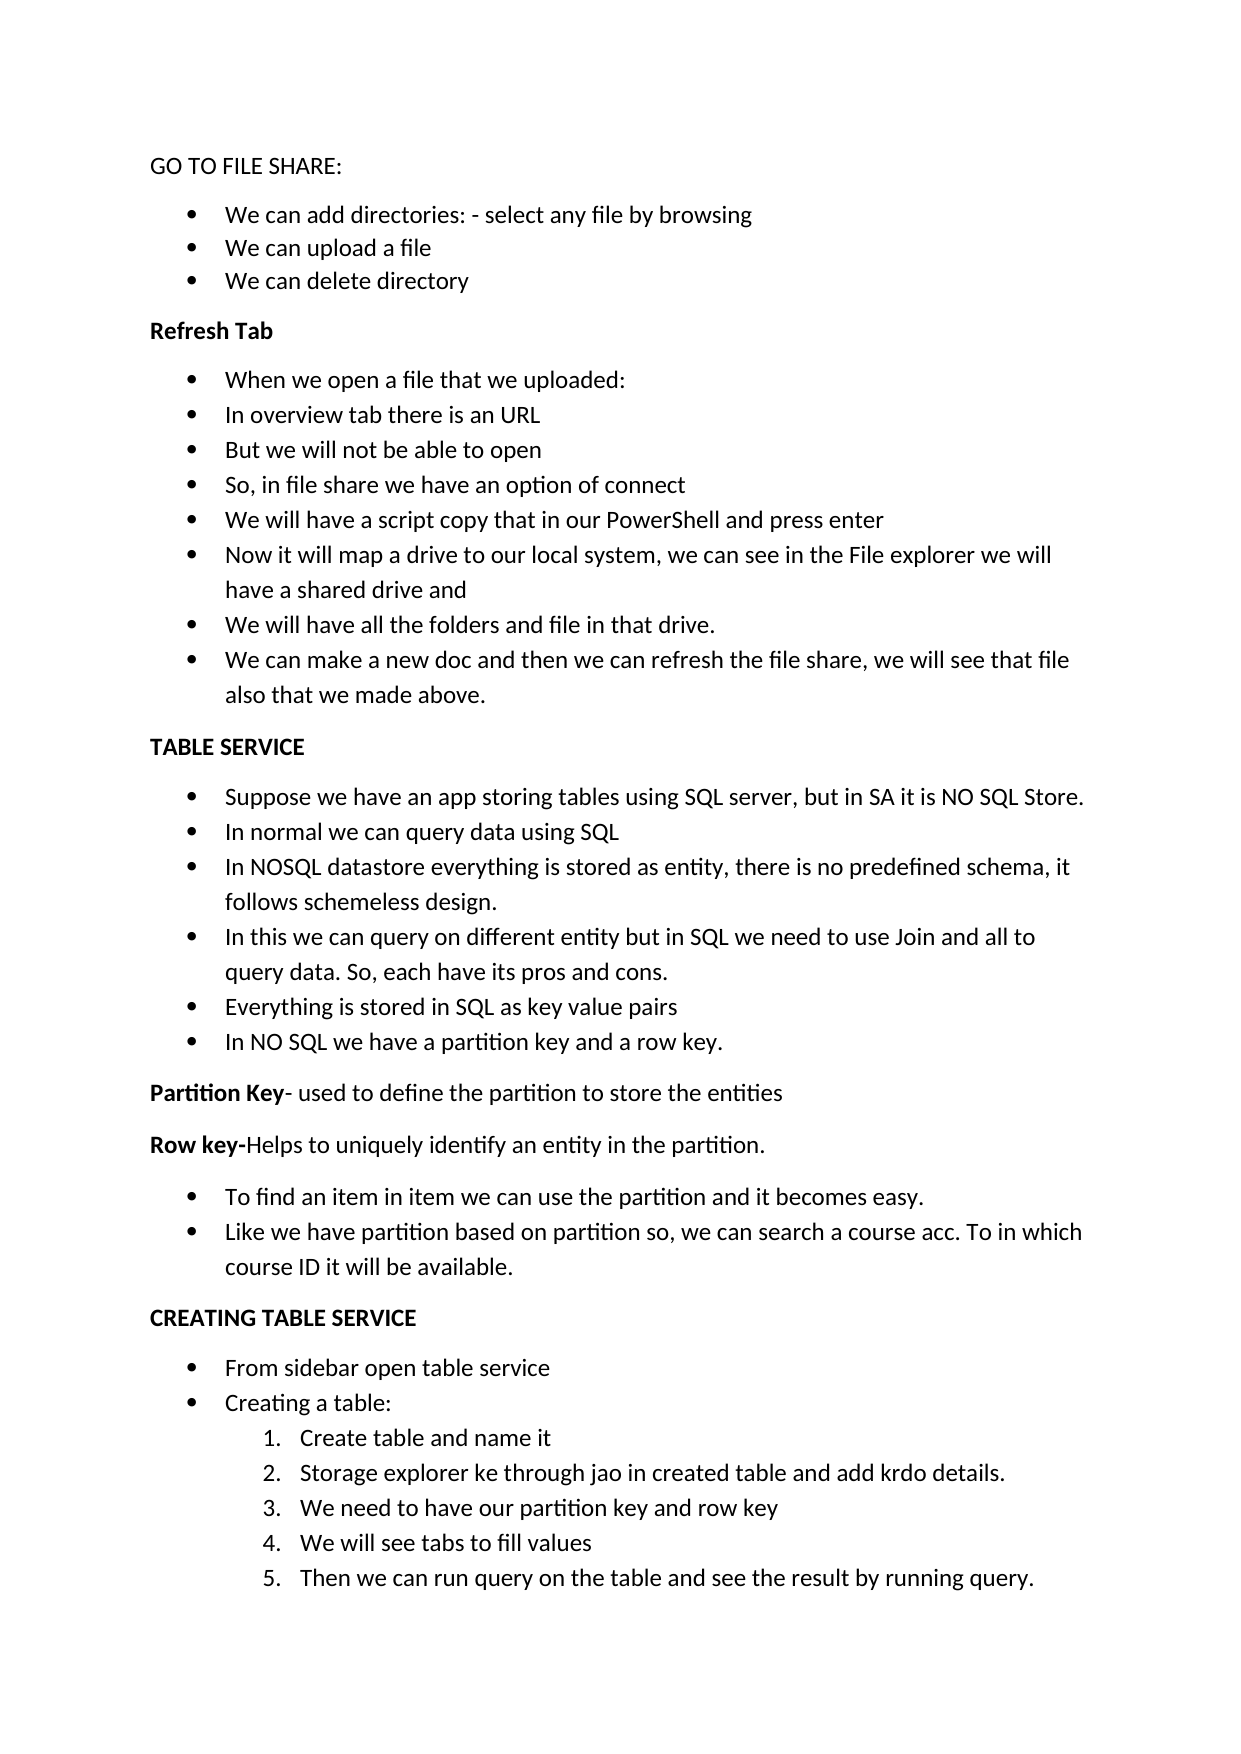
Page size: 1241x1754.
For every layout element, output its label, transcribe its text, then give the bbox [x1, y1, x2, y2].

text CREATING TABLE SERVICE [150, 1302, 1090, 1333]
list Everything is stored in SQL as key value pairs [187, 991, 1090, 1021]
list To find an item in item we can use the partition and it becomes easy. [187, 1181, 1090, 1211]
list Storage explorer ke through jao in created table and add krdo details. [262, 1457, 1090, 1488]
text Row key-Helps to uniquely identify an entity in the partition. [150, 1129, 1090, 1160]
list We can upload a file [187, 232, 1090, 263]
list We can make a new doc and then we can refresh the file share, we will see that file also that we made above. [187, 644, 1090, 710]
text Refresh Tab [150, 315, 1090, 346]
list In this we can query on different entity but in SQL we need to use Join and all to query data. So, each have its pros and cons. [187, 921, 1090, 986]
list We can delete directory [187, 265, 1090, 296]
list In normal we can query data using SQL [187, 816, 1090, 846]
list Suppose we have an app storing tables using SQL server, but in SA it is NO SQL Store. [187, 781, 1090, 811]
list But we will not be able to open [187, 434, 1090, 465]
list So, in file share we have an option of connect [187, 469, 1090, 500]
list In NO SQL we have a partition key and a row key. [187, 1026, 1090, 1056]
list Creating a table: [187, 1387, 1090, 1418]
list When we open a file that we uploaded: [187, 364, 1090, 395]
list We will have a script copy that in our PowerShell and press enter [187, 504, 1090, 535]
list We need to have our partition key and row key [262, 1492, 1090, 1523]
list Create table and name it [262, 1422, 1090, 1453]
list Then we can run query on the table and see the result by running query. [262, 1562, 1090, 1593]
text TABLE SERVICE [150, 731, 1090, 762]
list We can add directories: - select any file by browsing [187, 199, 1090, 230]
list We will see tabs to fill values [262, 1527, 1090, 1558]
text Partition Key- used to define the partition to store the entities [150, 1077, 1090, 1108]
list In NOSQL datastore everything is stored as entity, there is no predefined schema, it follows schemeless design. [187, 851, 1090, 916]
list From sidebar open table service [187, 1352, 1090, 1383]
text GO TO FILE SHARE: [150, 150, 1090, 181]
list In overview tab there is an URL [187, 399, 1090, 430]
list We will have all the folders and file in that drive. [187, 609, 1090, 640]
list Like we have partition based on partition so, we can search a course acc. To in which course ID it will be available. [187, 1216, 1090, 1281]
list Now it will map a drive to our local system, we can see in the File explorer we will have a shared drive and [187, 539, 1090, 605]
